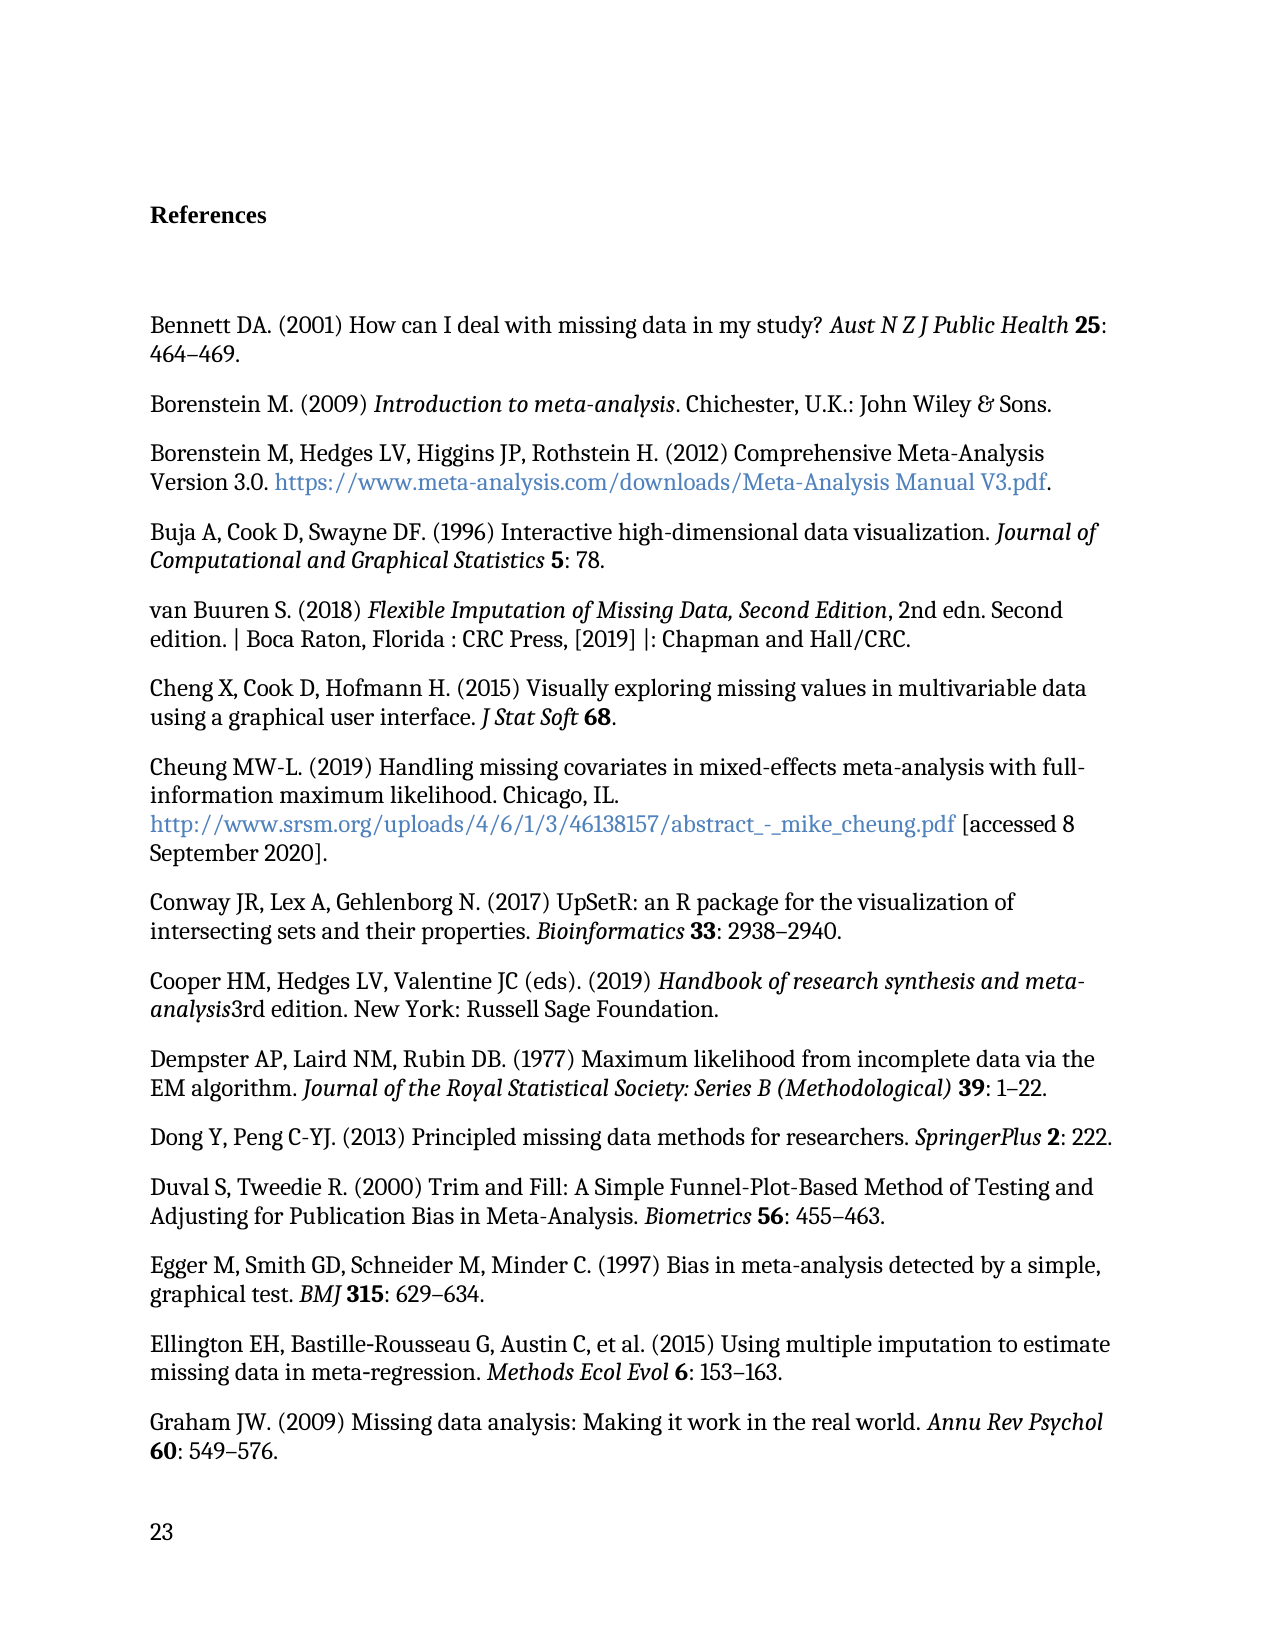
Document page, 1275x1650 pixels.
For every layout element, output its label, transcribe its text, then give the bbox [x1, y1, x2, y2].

text van Buuren S. (2018) Flexible Imputation of Missing Data, Second Edition, 2nd edn. Second edition. | Boca Raton, Florida : CRC Press, [2019] |: Chapman and Hall/CRC. [150, 596, 1125, 653]
subtitle References [150, 200, 1125, 229]
text Duval S, Tweedie R. (2000) Trim and Fill: A Simple Funnel-Plot-Based Method of Testing and Adjusting for Publication Bias in Meta-Analysis. Biometrics 56: 455–463. [150, 1173, 1125, 1230]
text Graham JW. (2009) Missing data analysis: Making it work in the real world. Annu Rev Psychol 60: 549–576. [150, 1408, 1125, 1465]
text Cheng X, Cook D, Hofmann H. (2015) Visually exploring missing values in multivariable data using a graphical user interface. J Stat Soft 68. [150, 674, 1125, 732]
text Cheung MW-L. (2019) Handling missing covariates in mixed-effects meta-analysis with full-information maximum likelihood. Chicago, IL. http://www.srsm.org/uploads/4/6/1/3/46138157/abstract_-_mike_cheung.pdf [accessed 8 September 2020]. [150, 752, 1125, 867]
text Borenstein M, Hedges LV, Higgins JP, Rothstein H. (2012) Comprehensive Meta-Analysis Version 3.0. https://www.meta-analysis.com/downloads/Meta-Analysis Manual V3.pdf. [150, 439, 1125, 497]
text Egger M, Smith GD, Schneider M, Minder C. (1997) Bias in meta-analysis detected by a simple, graphical test. BMJ 315: 629–634. [150, 1251, 1125, 1309]
text Conway JR, Lex A, Gehlenborg N. (2017) UpSetR: an R package for the visualization of intersecting sets and their properties. Bioinformatics 33: 2938–2940. [150, 888, 1125, 946]
text Bennett DA. (2001) How can I deal with missing data in my study? Aust N Z J Public Health 25: 464–469. [150, 311, 1125, 369]
text Buja A, Cook D, Swayne DF. (1996) Interactive high-dimensional data visualization. Journal of Computational and Graphical Statistics 5: 78. [150, 517, 1125, 575]
text Dong Y, Peng C-YJ. (2013) Principled missing data methods for researchers. SpringerPlus 2: 222. [150, 1123, 1125, 1152]
text Dempster AP, Laird NM, Rubin DB. (1977) Maximum likelihood from incomplete data via the EM algorithm. Journal of the Royal Statistical Society: Series B (Methodological) 39: 1–22. [150, 1045, 1125, 1102]
text Borenstein M. (2009) Introduction to meta-analysis. Chichester, U.K.: John Wiley & Sons. [150, 389, 1125, 418]
text Ellington EH, Bastille‐Rousseau G, Austin C, et al. (2015) Using multiple imputation to estimate missing data in meta‐regression. Methods Ecol Evol 6: 153–163. [150, 1329, 1125, 1387]
text Cooper HM, Hedges LV, Valentine JC (eds). (2019) Handbook of research synthesis and meta-analysis3rd edition. New York: Russell Sage Foundation. [150, 967, 1125, 1024]
